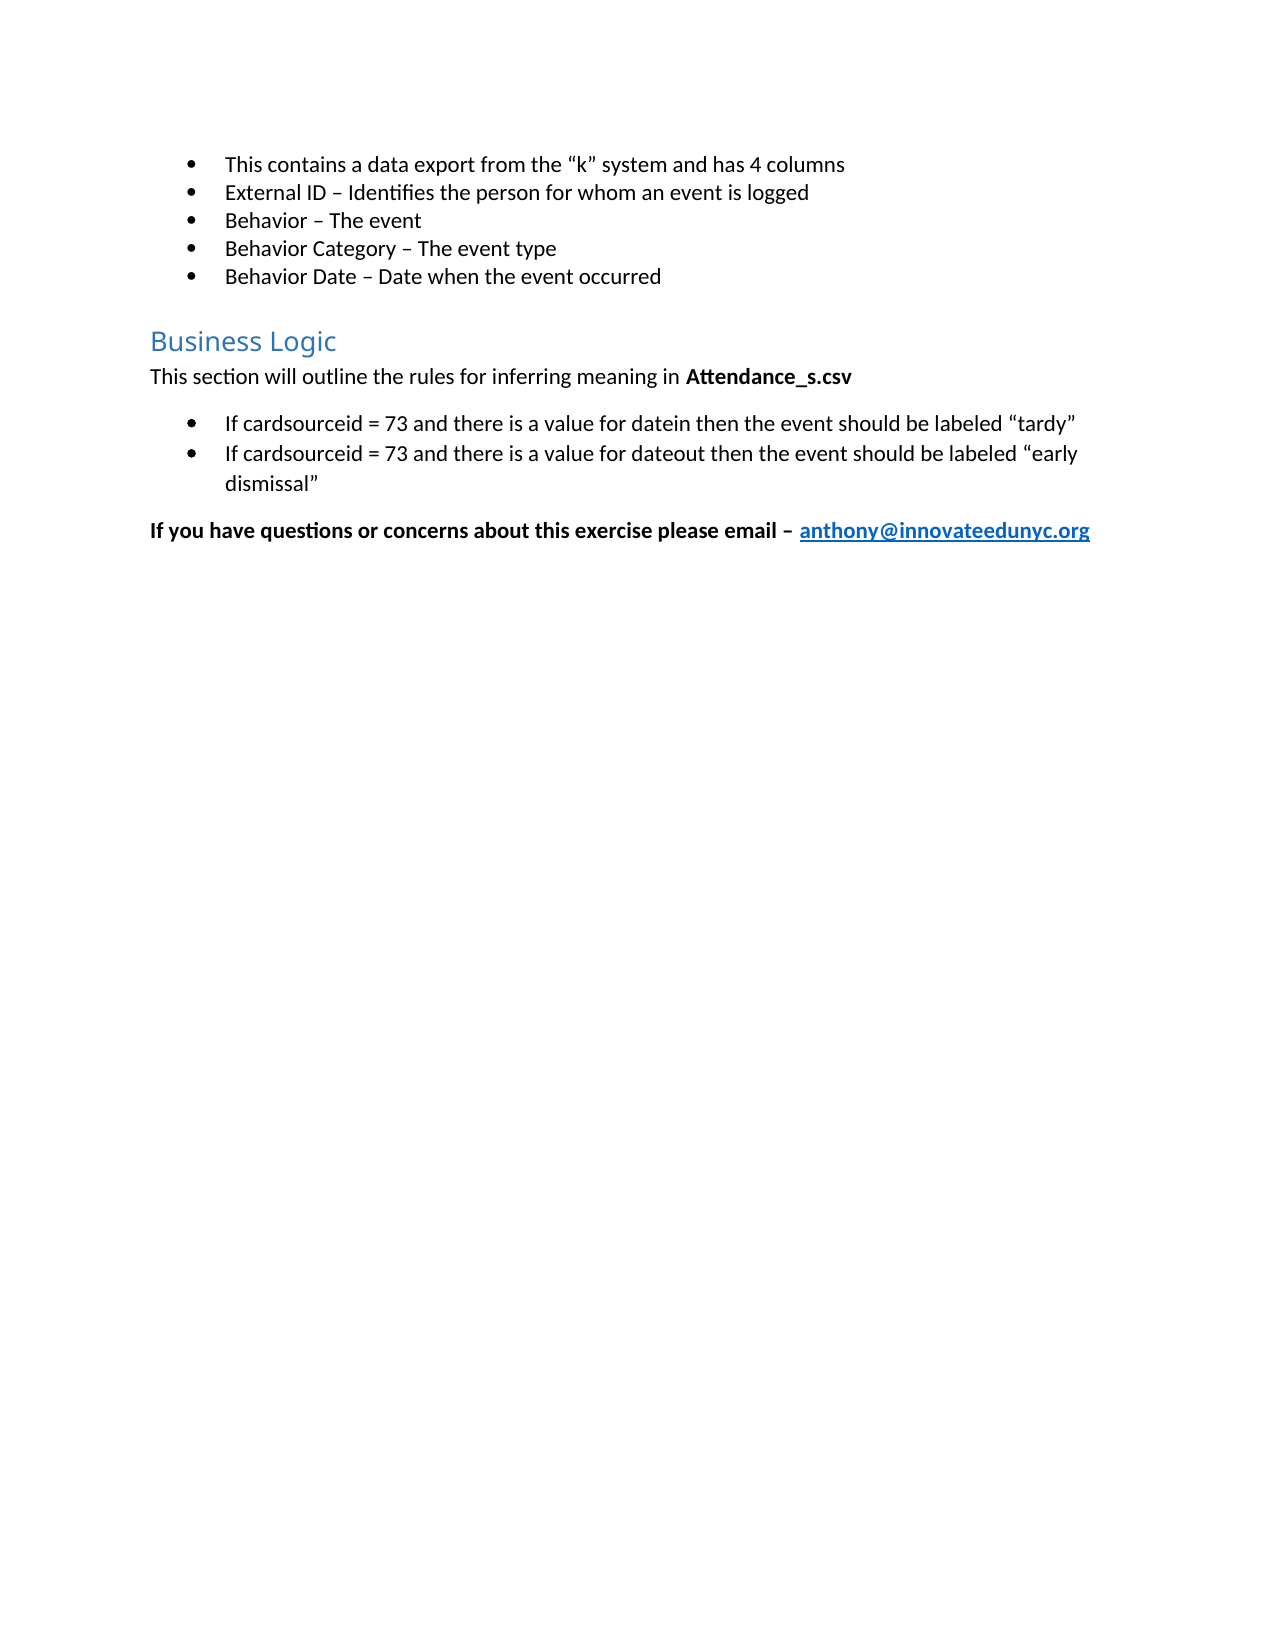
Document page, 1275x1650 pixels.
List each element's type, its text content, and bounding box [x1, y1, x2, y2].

list Behavior – The event [187, 206, 1125, 234]
list If cardsourceid = 73 and there is a value for datein then the event should be labeled “tardy” [187, 409, 1125, 437]
text This section will outline the rules for inferring meaning in Attendance_s.csv [150, 362, 1125, 390]
subtitle Business Logic [150, 322, 1125, 359]
list Behavior Date – Date when the event occurred [187, 262, 1125, 290]
list If cardsourceid = 73 and there is a value for dateout then the event should be labeled “early dismissal” [187, 439, 1125, 497]
list External ID – Identifies the person for whom an event is logged [187, 178, 1125, 206]
list Behavior Category – The event type [187, 234, 1125, 262]
text If you have questions or concerns about this exercise please email – anthony@innovateedunyc.org [150, 516, 1125, 544]
list This contains a data export from the “k” system and has 4 columns [187, 150, 1125, 178]
